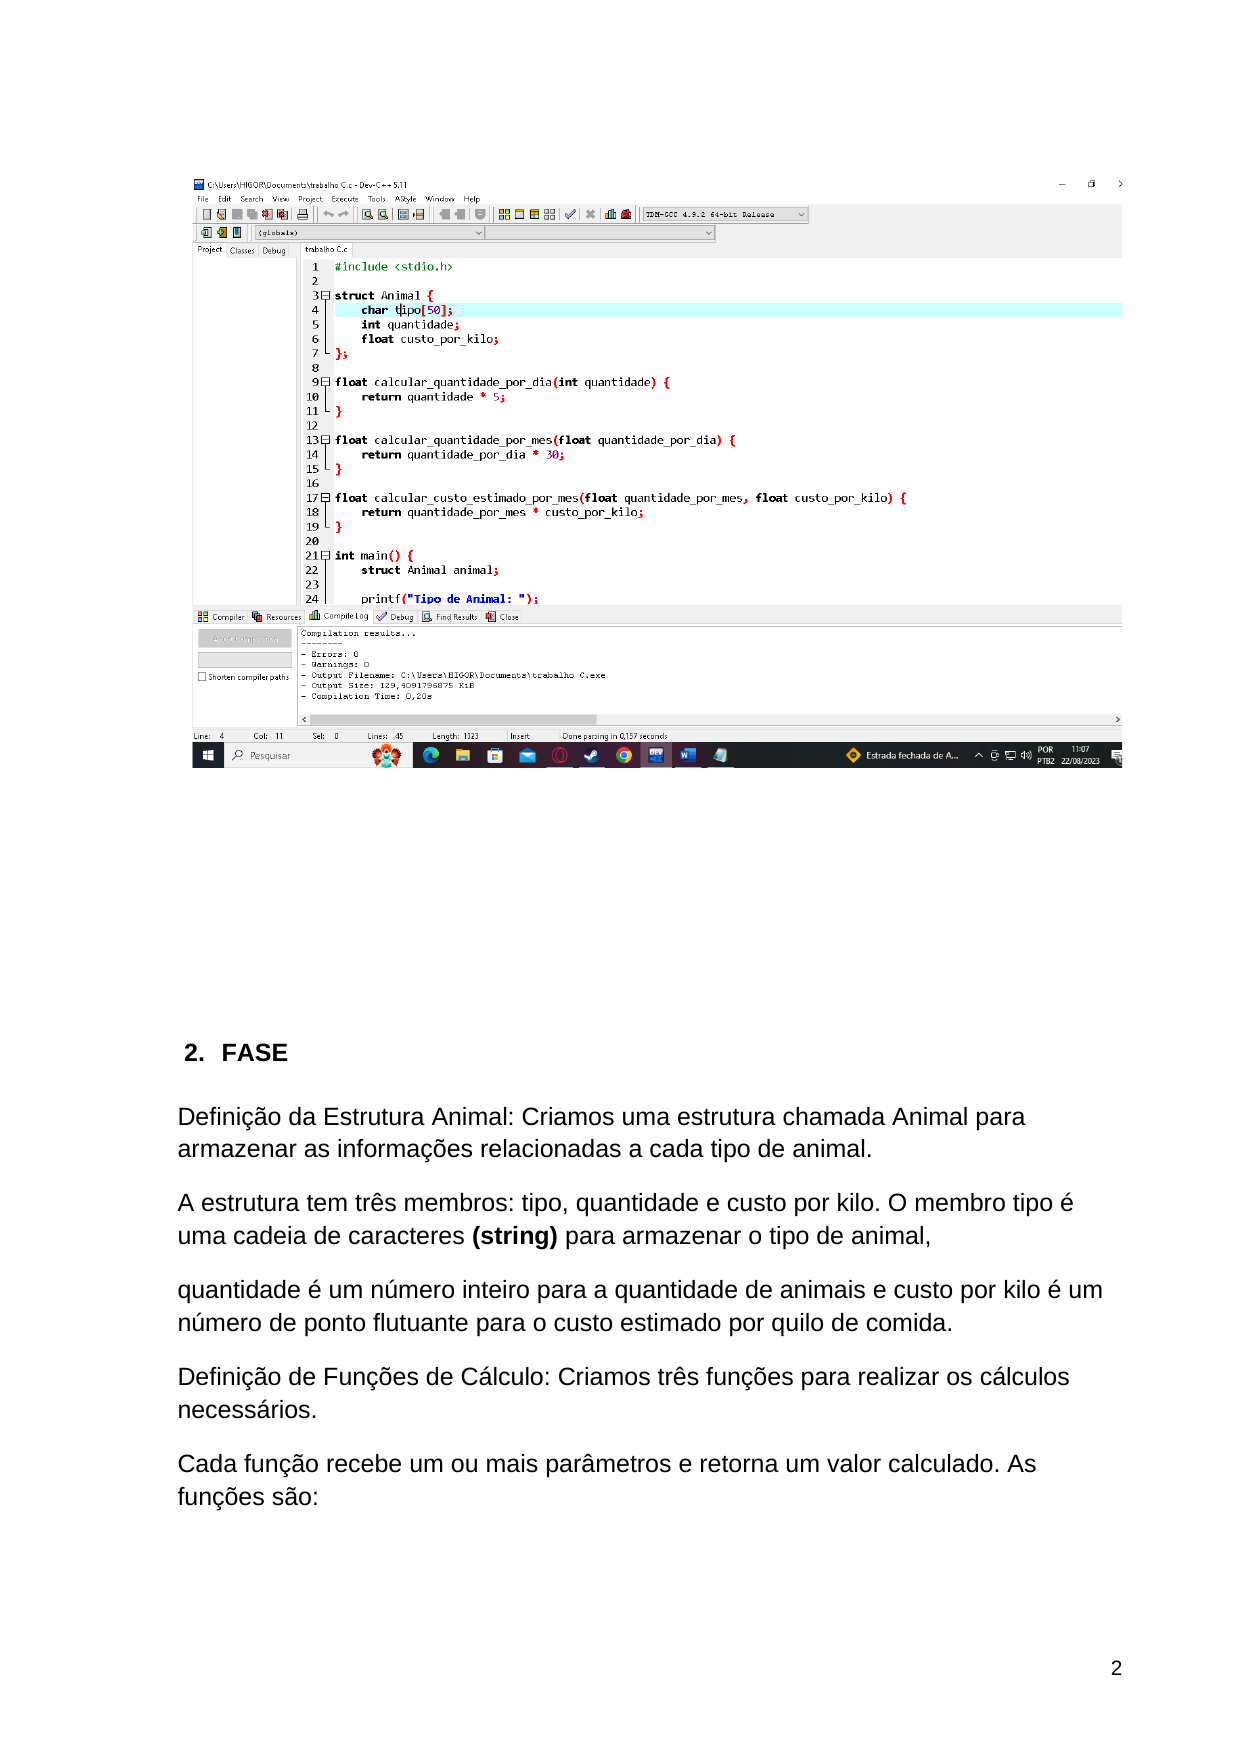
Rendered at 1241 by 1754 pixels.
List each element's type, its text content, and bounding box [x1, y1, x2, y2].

text quantidade é um número inteiro para a quantidade de animais e custo por kilo é um número de ponto flutuante para o custo estimado por quilo de comida. [177, 1275, 1122, 1337]
subtitle FASE [184, 1037, 1122, 1066]
text Cada função recebe um ou mais parâmetros e retorna um valor calculado. As funções são: [177, 1449, 1122, 1511]
text A estrutura tem três membros: tipo, quantidade e custo por kilo. O membro tipo é uma cadeia de caracteres (string) para armazenar o tipo de animal, [177, 1188, 1122, 1250]
text Definição de Funções de Cálculo: Criamos três funções para realizar os cálculos necessários. [177, 1362, 1122, 1424]
picture [177, 177, 1123, 768]
text Definição da Estrutura Animal: Criamos uma estrutura chamada Animal para armazenar as informações relacionadas a cada tipo de animal. [177, 1101, 1122, 1163]
